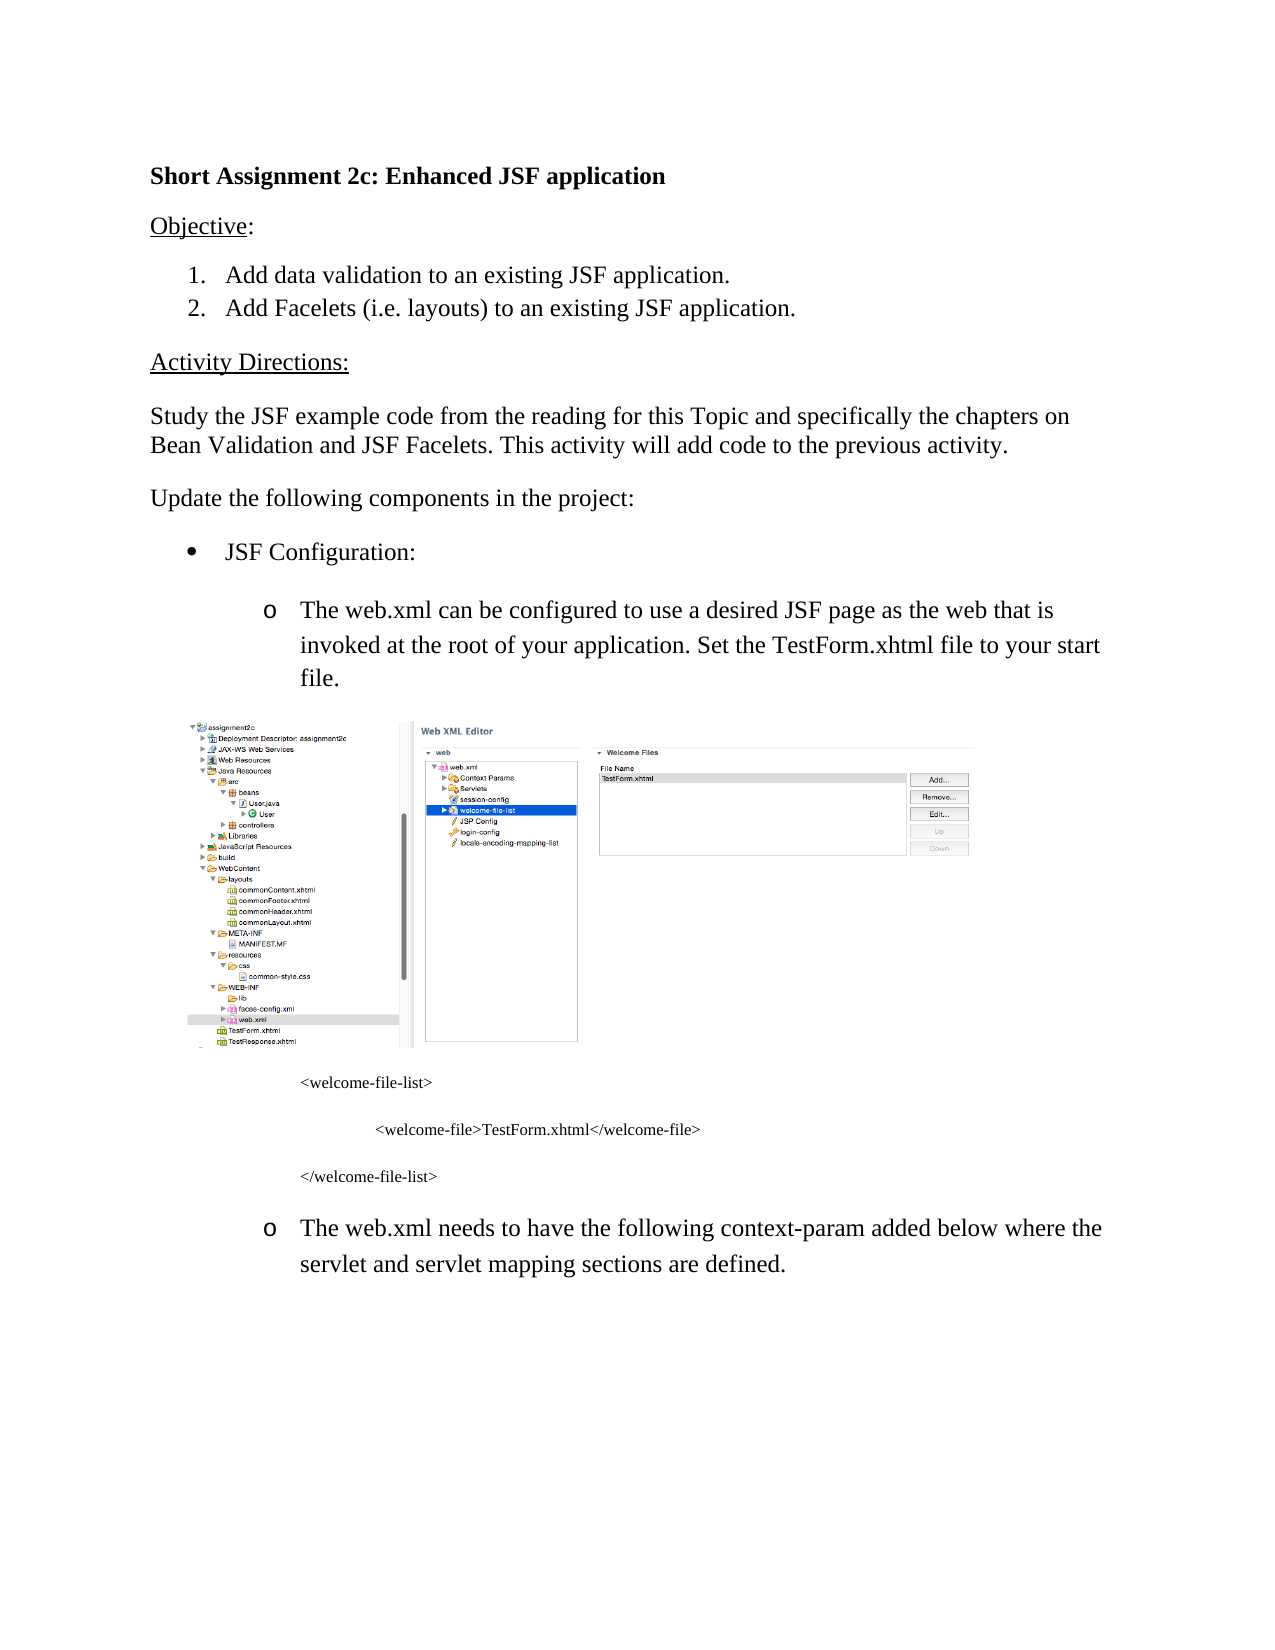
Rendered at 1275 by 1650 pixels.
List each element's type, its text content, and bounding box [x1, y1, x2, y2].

picture [187, 721, 976, 1048]
list Add Facelets (i.e. layouts) to an existing JSF application. [187, 293, 1125, 322]
text Objective: [150, 211, 1125, 239]
list </welcome-file-list> [300, 1167, 1125, 1186]
list <welcome-file>TestForm.xhtml</welcome-file> [300, 1119, 1125, 1139]
text Short Assignment 2c: Enhanced JSF application [150, 161, 1125, 190]
text Study the JSF example code from the reading for this Topic and specifically the chapters on Bean Validation and JSF Facelets. This activity will add code to the previous activity. [150, 401, 1125, 458]
list The web.xml can be configured to use a desired JSF page as the web that is invoked at the root of your application. Set the TestForm.xhtml file to your start file. [262, 595, 1125, 692]
list <welcome-file-list> [300, 1073, 1125, 1092]
text Update the following components in the project: [150, 483, 1125, 512]
list Add data validation to an existing JSF application. [187, 260, 1125, 289]
list The web.xml needs to have the following context-param added below where the servlet and servlet mapping sections are defined. [262, 1213, 1125, 1277]
list JSF Configuration: [187, 537, 1125, 566]
text Activity Directions: [150, 347, 1125, 376]
